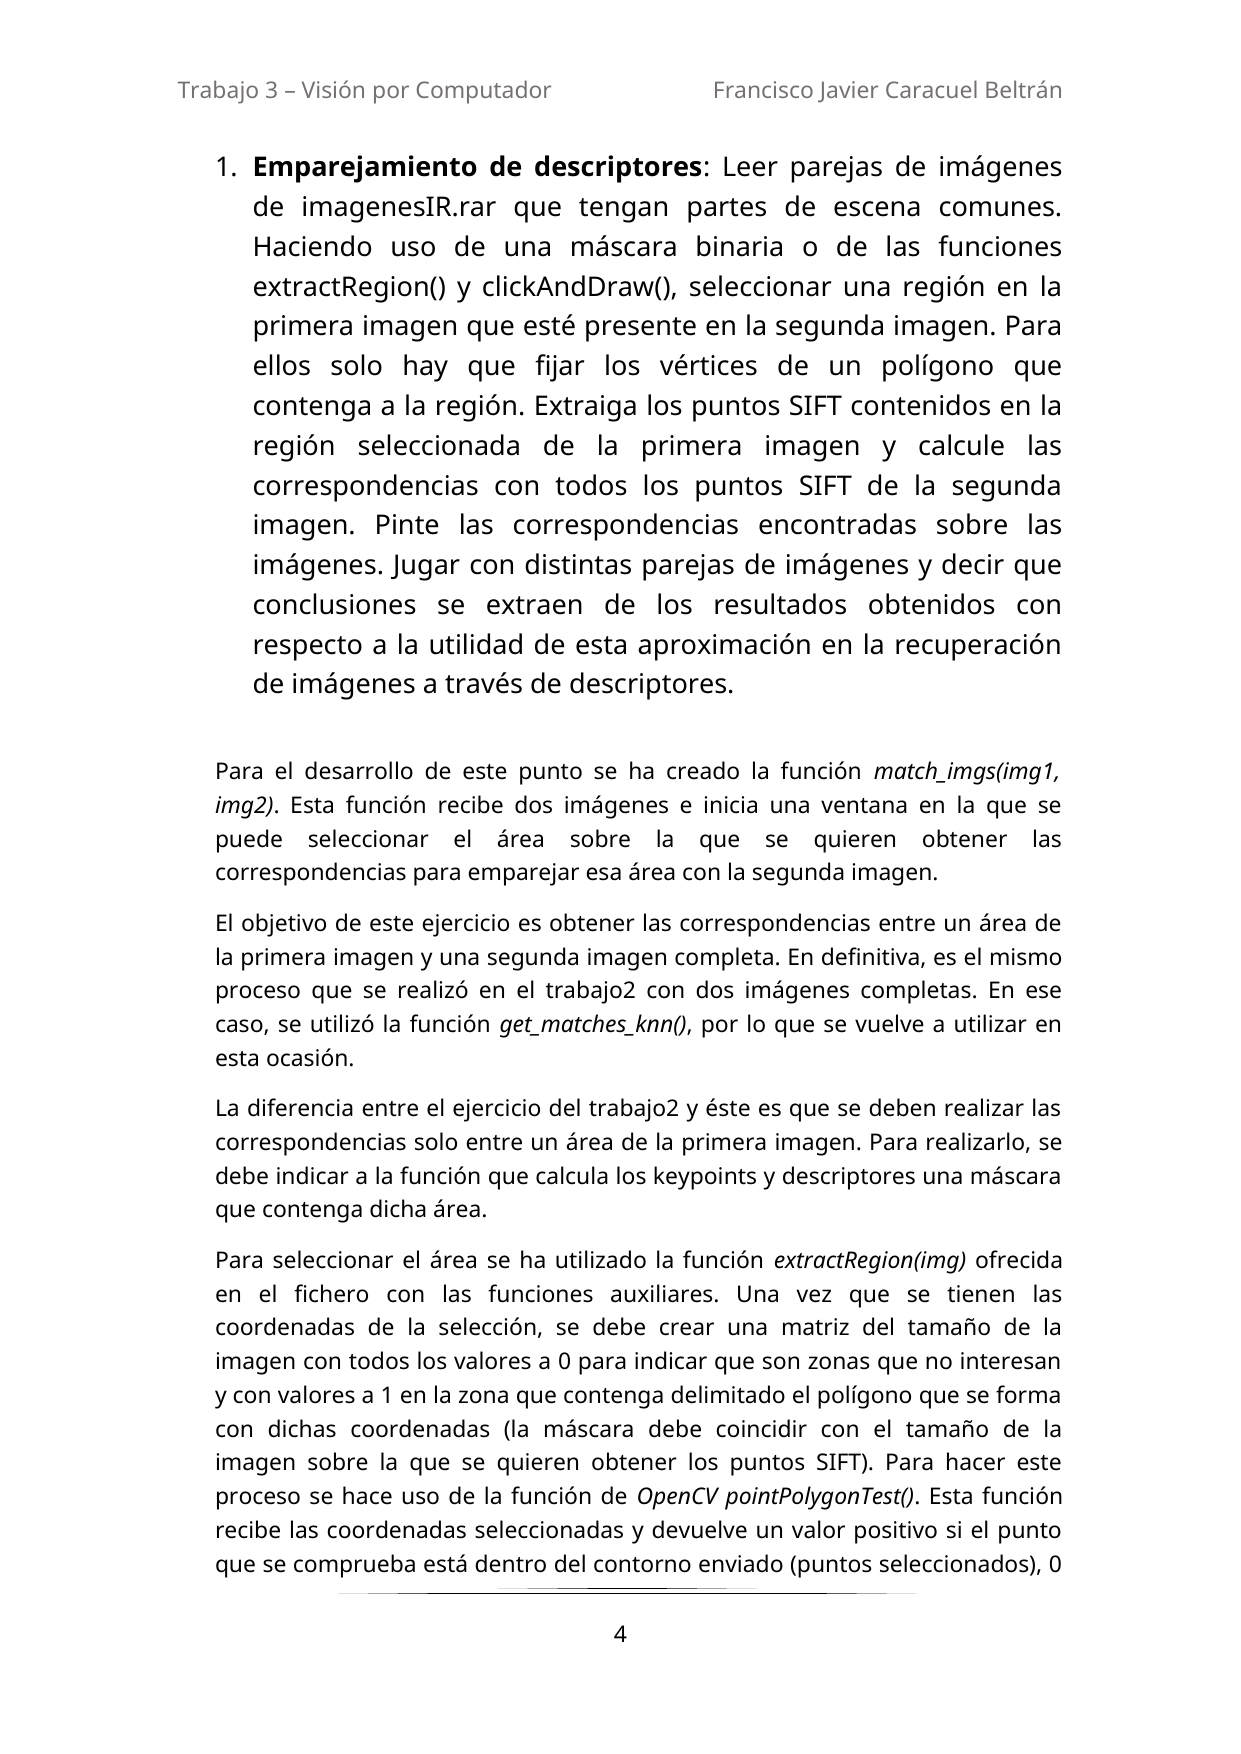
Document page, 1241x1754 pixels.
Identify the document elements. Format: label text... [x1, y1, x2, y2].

text Para el desarrollo de este punto se ha creado la función match_imgs(img1, img2). Esta función recibe dos imágenes e inicia una ventana en la que se puede seleccionar el área sobre la que se quieren obtener las correspondencias para emparejar esa área con la segunda imagen. [215, 755, 1063, 888]
text La diferencia entre el ejercicio del trabajo2 y éste es que se deben realizar las correspondencias solo entre un área de la primera imagen. Para realizarlo, se debe indicar a la función que calcula los keypoints y descriptores una máscara que contenga dicha área. [215, 1092, 1063, 1225]
text El objetivo de este ejercicio es obtener las correspondencias entre un área de la primera imagen y una segunda imagen completa. En definitiva, es el mismo proceso que se realizó en el trabajo2 con dos imágenes completas. En ese caso, se utilizó la función get_matches_knn(), por lo que se vuelve a utilizar en esta ocasión. [215, 907, 1063, 1073]
subtitle Emparejamiento de descriptores: Leer parejas de imágenes de imagenesIR.rar que tengan partes de escena comunes. Haciendo uso de una máscara binaria o de las funciones extractRegion() y clickAndDraw(), seleccionar una región en la primera imagen que esté presente en la segunda imagen. Para ellos solo hay que fijar los vértices de un polígono que contenga a la región. Extraiga los puntos SIFT contenidos en la región seleccionada de la primera imagen y calcule las correspondencias con todos los puntos SIFT de la segunda imagen. Pinte las correspondencias encontradas sobre las imágenes. Jugar con distintas parejas de imágenes y decir que conclusiones se extraen de los resultados obtenidos con respecto a la utilidad de esta aproximación en la recuperación de imágenes a través de descriptores. [215, 148, 1063, 702]
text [215, 1244, 1063, 1579]
